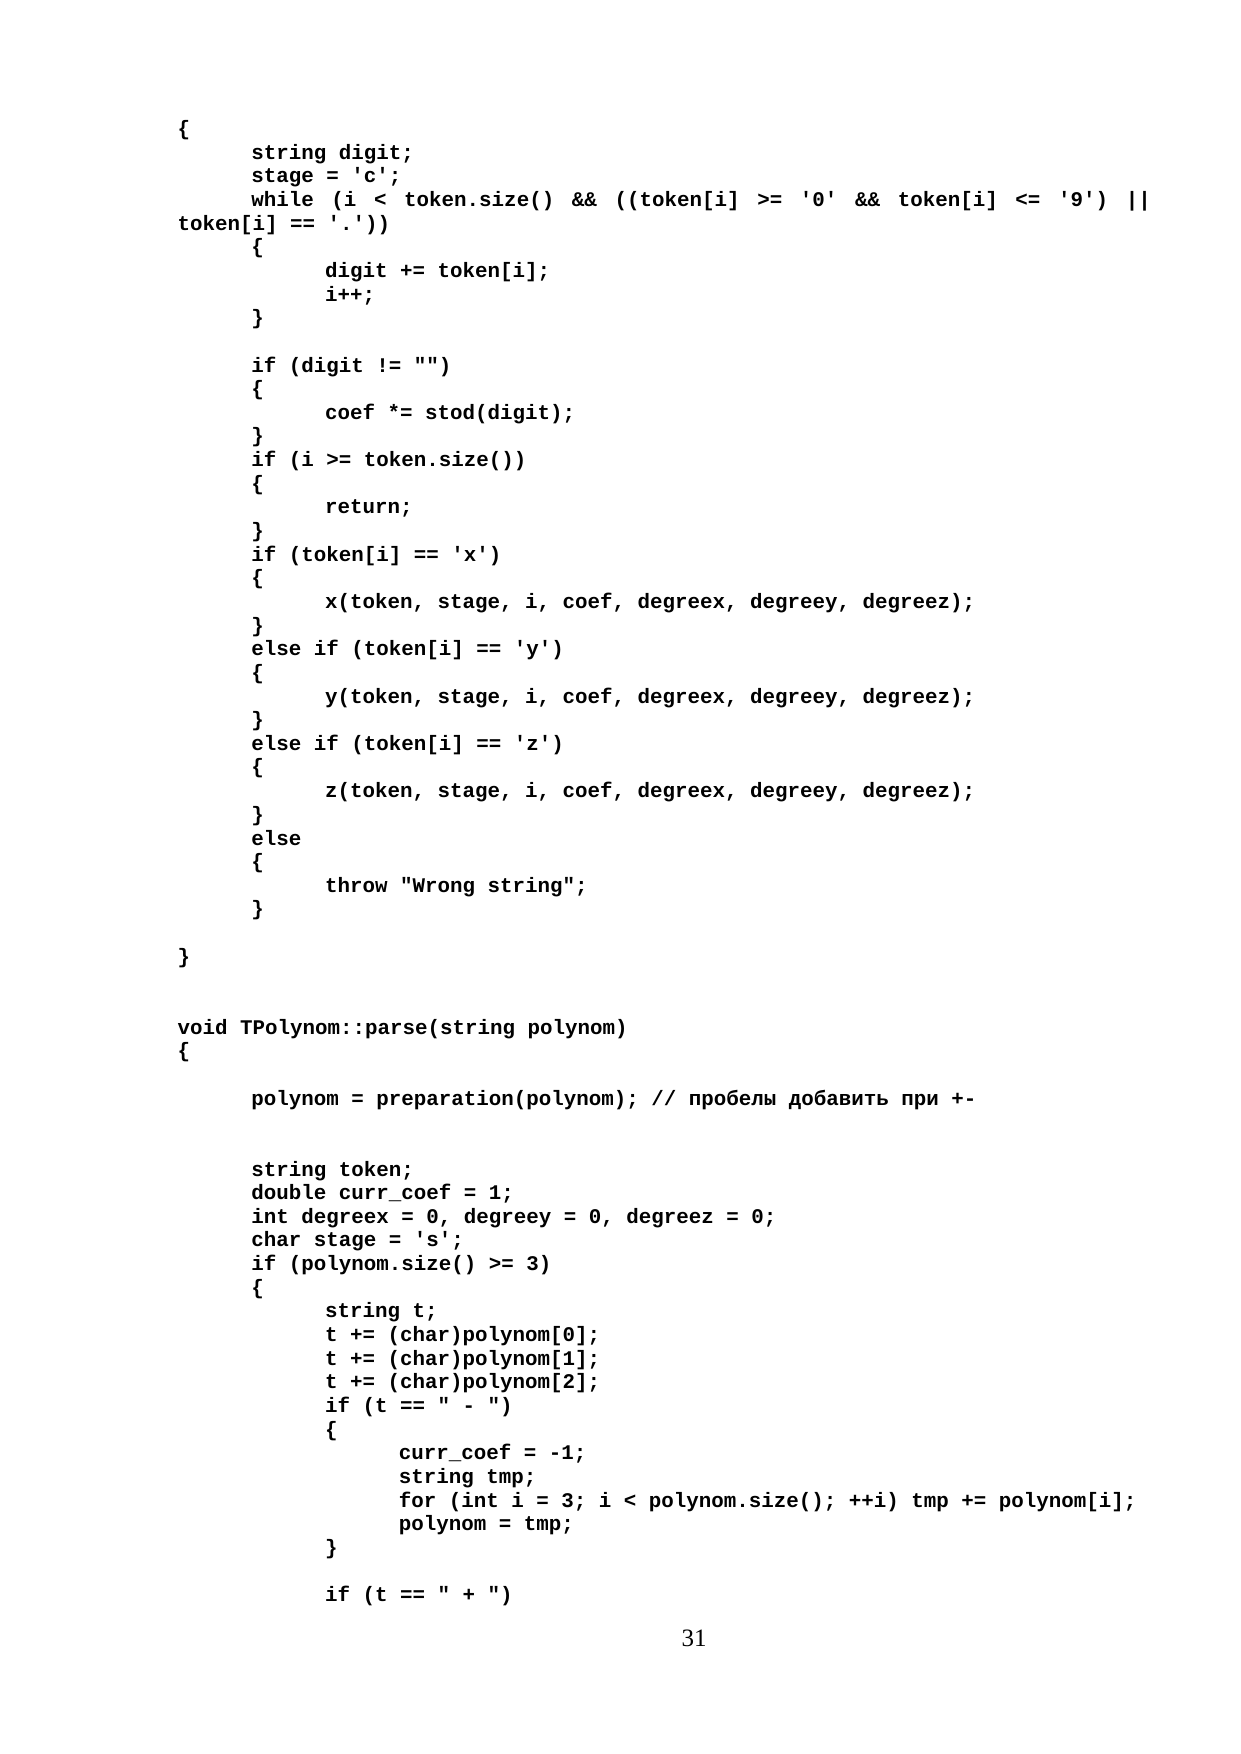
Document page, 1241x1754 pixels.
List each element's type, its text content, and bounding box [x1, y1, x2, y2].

text } [177, 898, 1152, 922]
text if (t == " - ") [177, 1395, 1152, 1419]
text } [177, 709, 1152, 733]
text string t; [177, 1300, 1152, 1324]
text t += (char)polynom[2]; [177, 1371, 1152, 1395]
text char stage = 's'; [177, 1229, 1152, 1253]
text } [177, 520, 1152, 544]
text i++; [177, 284, 1152, 307]
text polynom = preparation(polynom); // пробелы добавить при +- [177, 1088, 1152, 1111]
text digit += token[i]; [177, 260, 1152, 284]
text string token; [177, 1158, 1152, 1182]
text if (i >= token.size()) [177, 449, 1152, 473]
text if (token[i] == 'x') [177, 544, 1152, 567]
text t += (char)polynom[0]; [177, 1324, 1152, 1348]
text } [177, 1537, 1152, 1561]
text while (i < token.size() && ((token[i] >= '0' && token[i] <= '9') || token[i] == '.')) [177, 189, 1152, 236]
text coef *= stod(digit); [177, 402, 1152, 426]
text { [177, 851, 1152, 875]
text { [177, 1419, 1152, 1442]
text { [177, 378, 1152, 402]
text } [177, 615, 1152, 638]
text y(token, stage, i, coef, degreex, degreey, degreez); [177, 686, 1152, 709]
text string digit; [177, 142, 1152, 165]
text else [177, 827, 1152, 851]
text } [177, 946, 1152, 969]
text x(token, stage, i, coef, degreex, degreey, degreez); [177, 591, 1152, 615]
text void TPolynom::parse(string polynom) [177, 1017, 1152, 1040]
text z(token, stage, i, coef, degreex, degreey, degreez); [177, 780, 1152, 804]
text { [177, 567, 1152, 591]
text { [177, 1277, 1152, 1300]
text throw "Wrong string"; [177, 875, 1152, 898]
text int degreex = 0, degreey = 0, degreez = 0; [177, 1206, 1152, 1229]
text } [177, 426, 1152, 449]
text double curr_coef = 1; [177, 1182, 1152, 1206]
text if (digit != "") [177, 354, 1152, 378]
text { [177, 1040, 1152, 1064]
text } [177, 804, 1152, 827]
text string tmp; [177, 1466, 1152, 1489]
text { [177, 662, 1152, 686]
text return; [177, 496, 1152, 520]
text { [177, 236, 1152, 260]
text { [177, 757, 1152, 780]
text polynom = tmp; [177, 1513, 1152, 1537]
text else if (token[i] == 'z') [177, 733, 1152, 757]
text { [177, 118, 1152, 142]
text for (int i = 3; i < polynom.size(); ++i) tmp += polynom[i]; [177, 1489, 1152, 1513]
text if (polynom.size() >= 3) [177, 1253, 1152, 1277]
text } [177, 307, 1152, 331]
text curr_coef = -1; [177, 1442, 1152, 1466]
text { [177, 473, 1152, 496]
text stage = 'c'; [177, 165, 1152, 189]
text t += (char)polynom[1]; [177, 1348, 1152, 1371]
text if (t == " + ") [177, 1584, 1152, 1608]
text else if (token[i] == 'y') [177, 638, 1152, 662]
